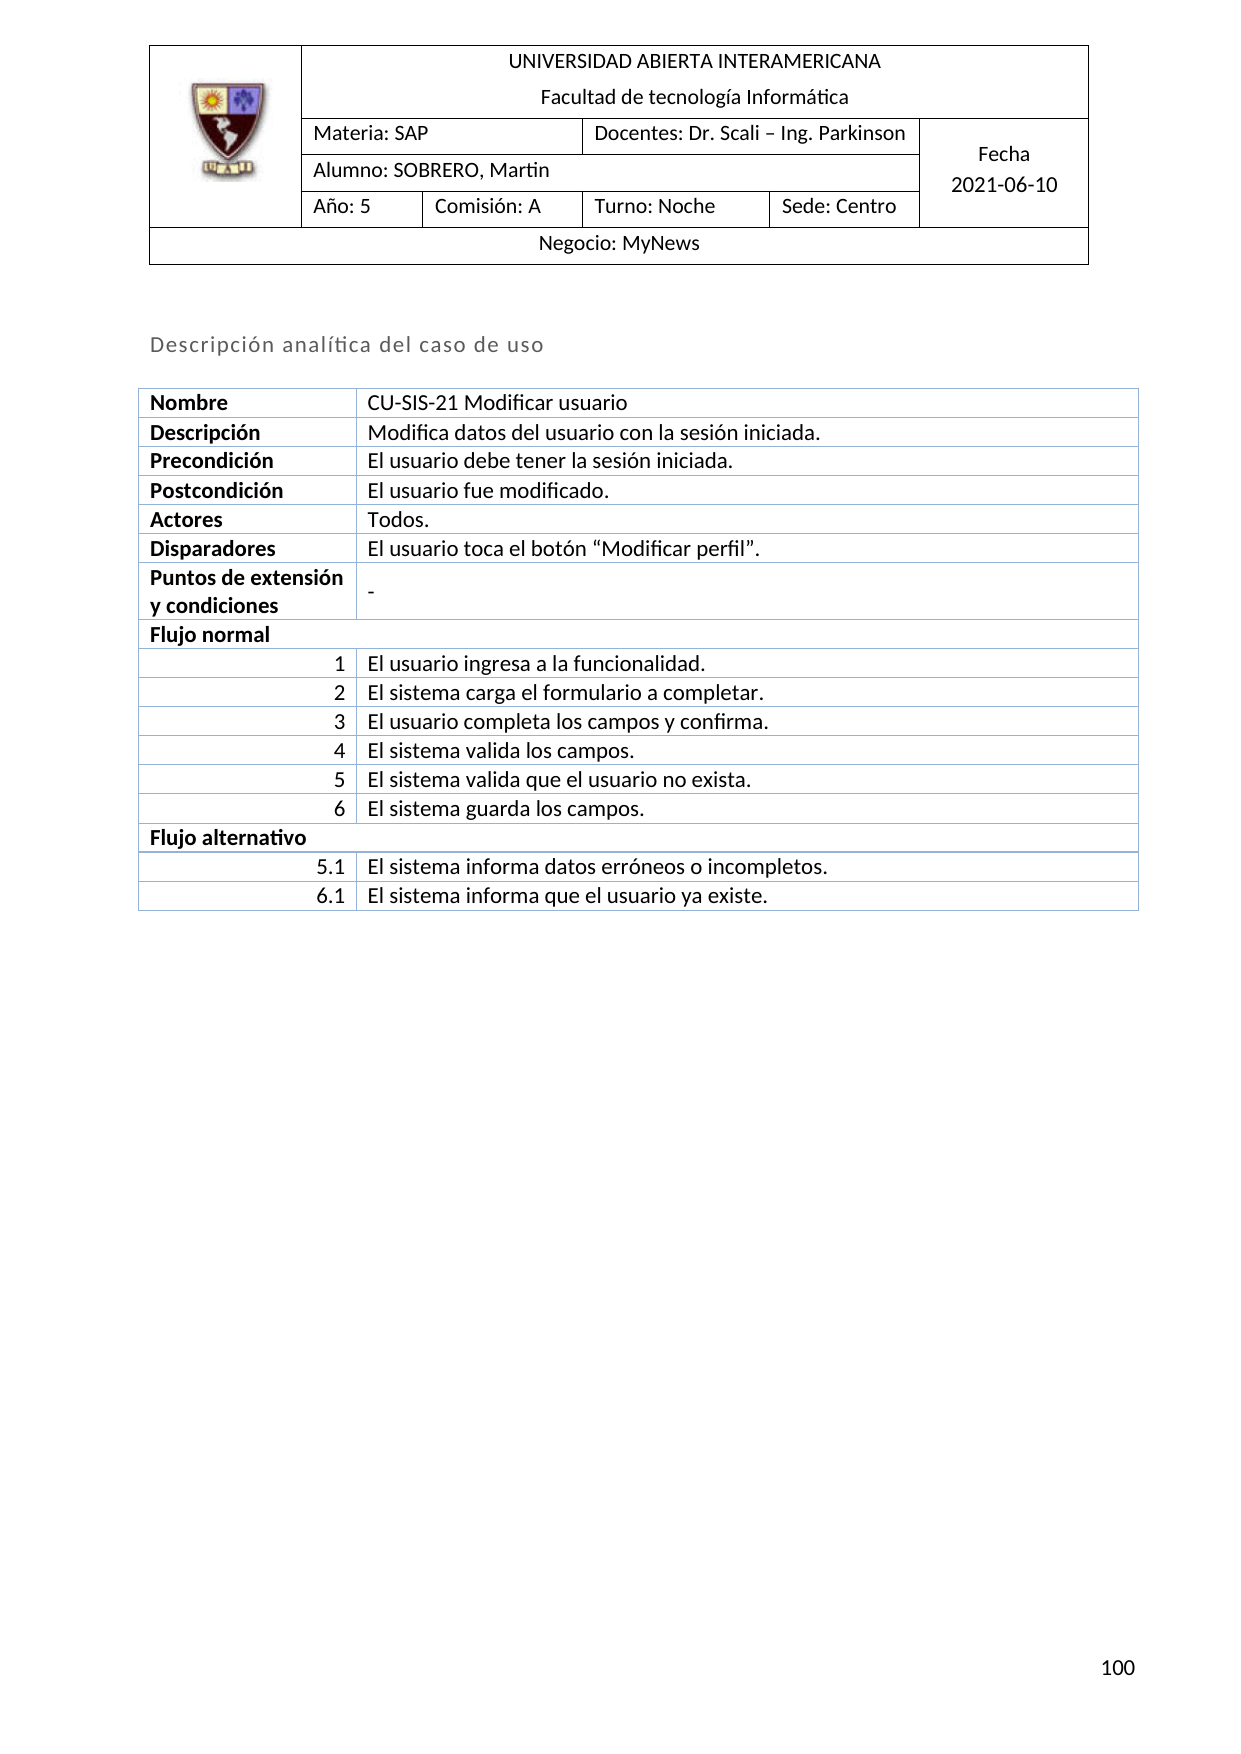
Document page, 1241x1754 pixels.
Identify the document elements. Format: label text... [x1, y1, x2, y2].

table_header Nombre [139, 389, 356, 417]
table_cell 2 [139, 678, 356, 706]
table_cell El usuario toca el botón “Modificar perfil”. [357, 534, 1138, 562]
table_cell Modifica datos del usuario con la sesión iniciada. [357, 418, 1138, 446]
table_cell El sistema guarda los campos. [357, 794, 1138, 822]
table_cell Disparadores [139, 534, 356, 562]
table_cell 4 [139, 736, 356, 764]
table_cell Flujo normal [139, 620, 1138, 648]
table_cell El usuario ingresa a la funcionalidad. [357, 649, 1138, 677]
table_cell 5.1 [139, 853, 356, 881]
table_cell Descripción [139, 418, 356, 446]
table_cell 3 [139, 707, 356, 735]
table_cell El sistema valida los campos. [357, 736, 1138, 764]
table_cell El usuario debe tener la sesión iniciada. [357, 447, 1138, 475]
table_cell 6 [139, 794, 356, 822]
table_cell El sistema valida que el usuario no exista. [357, 765, 1138, 793]
table_cell El sistema informa que el usuario ya existe. [357, 882, 1138, 909]
table_cell Precondición [139, 447, 356, 475]
table_cell Todos. [357, 505, 1138, 533]
table_cell 6.1 [139, 882, 356, 909]
table_cell Postcondición [139, 476, 356, 504]
table_cell El sistema informa datos erróneos o incompletos. [357, 853, 1138, 881]
table_header CU-SIS-21 Modificar usuario [357, 389, 1138, 417]
table_cell El sistema carga el formulario a completar. [357, 678, 1138, 706]
table_cell El usuario fue modificado. [357, 476, 1138, 504]
table_cell Flujo alternativo [139, 824, 1138, 851]
table_cell - [357, 563, 1138, 619]
table_cell 1 [139, 649, 356, 677]
subtitle Descripción analítica del caso de uso [150, 330, 1135, 358]
table_cell Puntos de extensión y condiciones [139, 563, 356, 619]
table_cell Actores [139, 505, 356, 533]
picture [177, 74, 278, 187]
table_cell El usuario completa los campos y confirma. [357, 707, 1138, 735]
table_cell 5 [139, 765, 356, 793]
